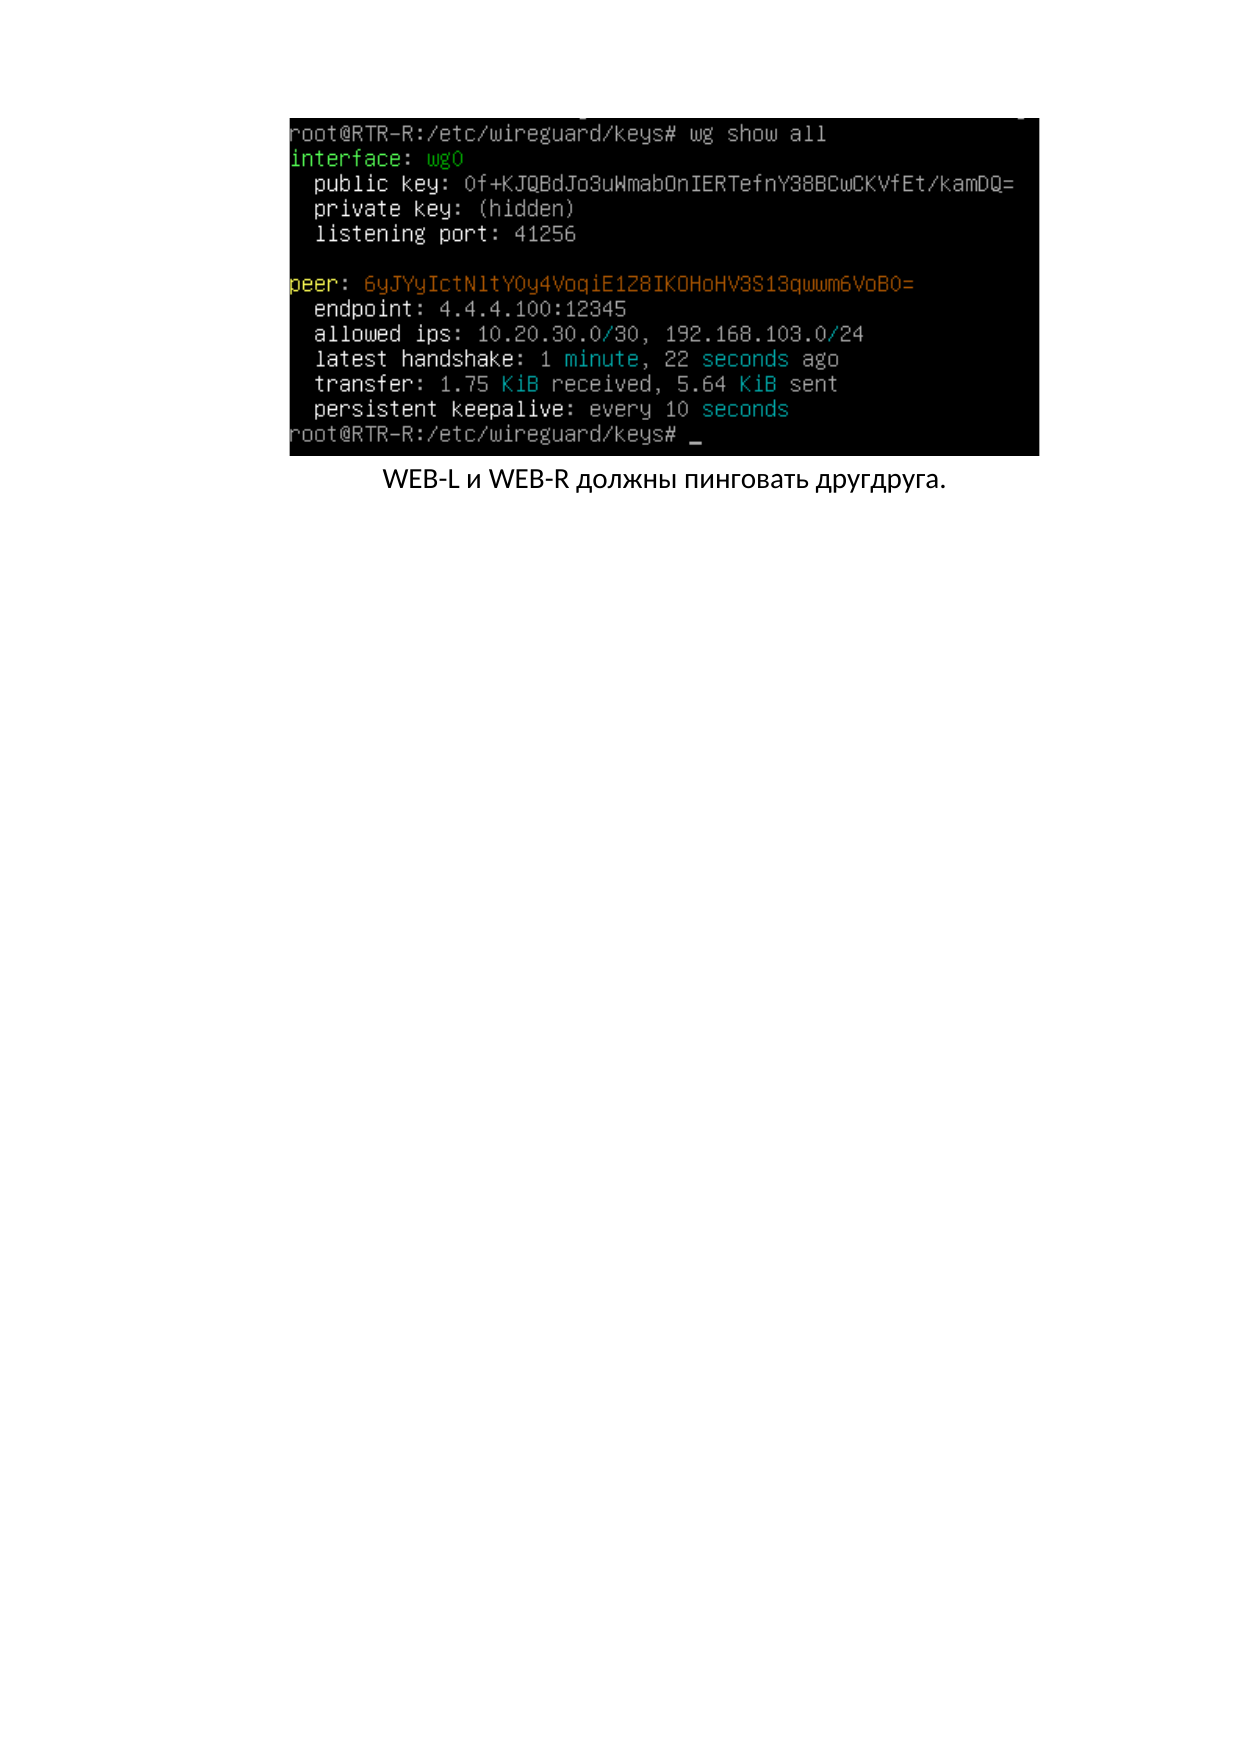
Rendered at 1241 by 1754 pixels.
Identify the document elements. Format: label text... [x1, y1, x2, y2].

picture [289, 118, 1040, 456]
text WEB-L и WEB-R должны пинговать другдруга. [177, 460, 1152, 495]
